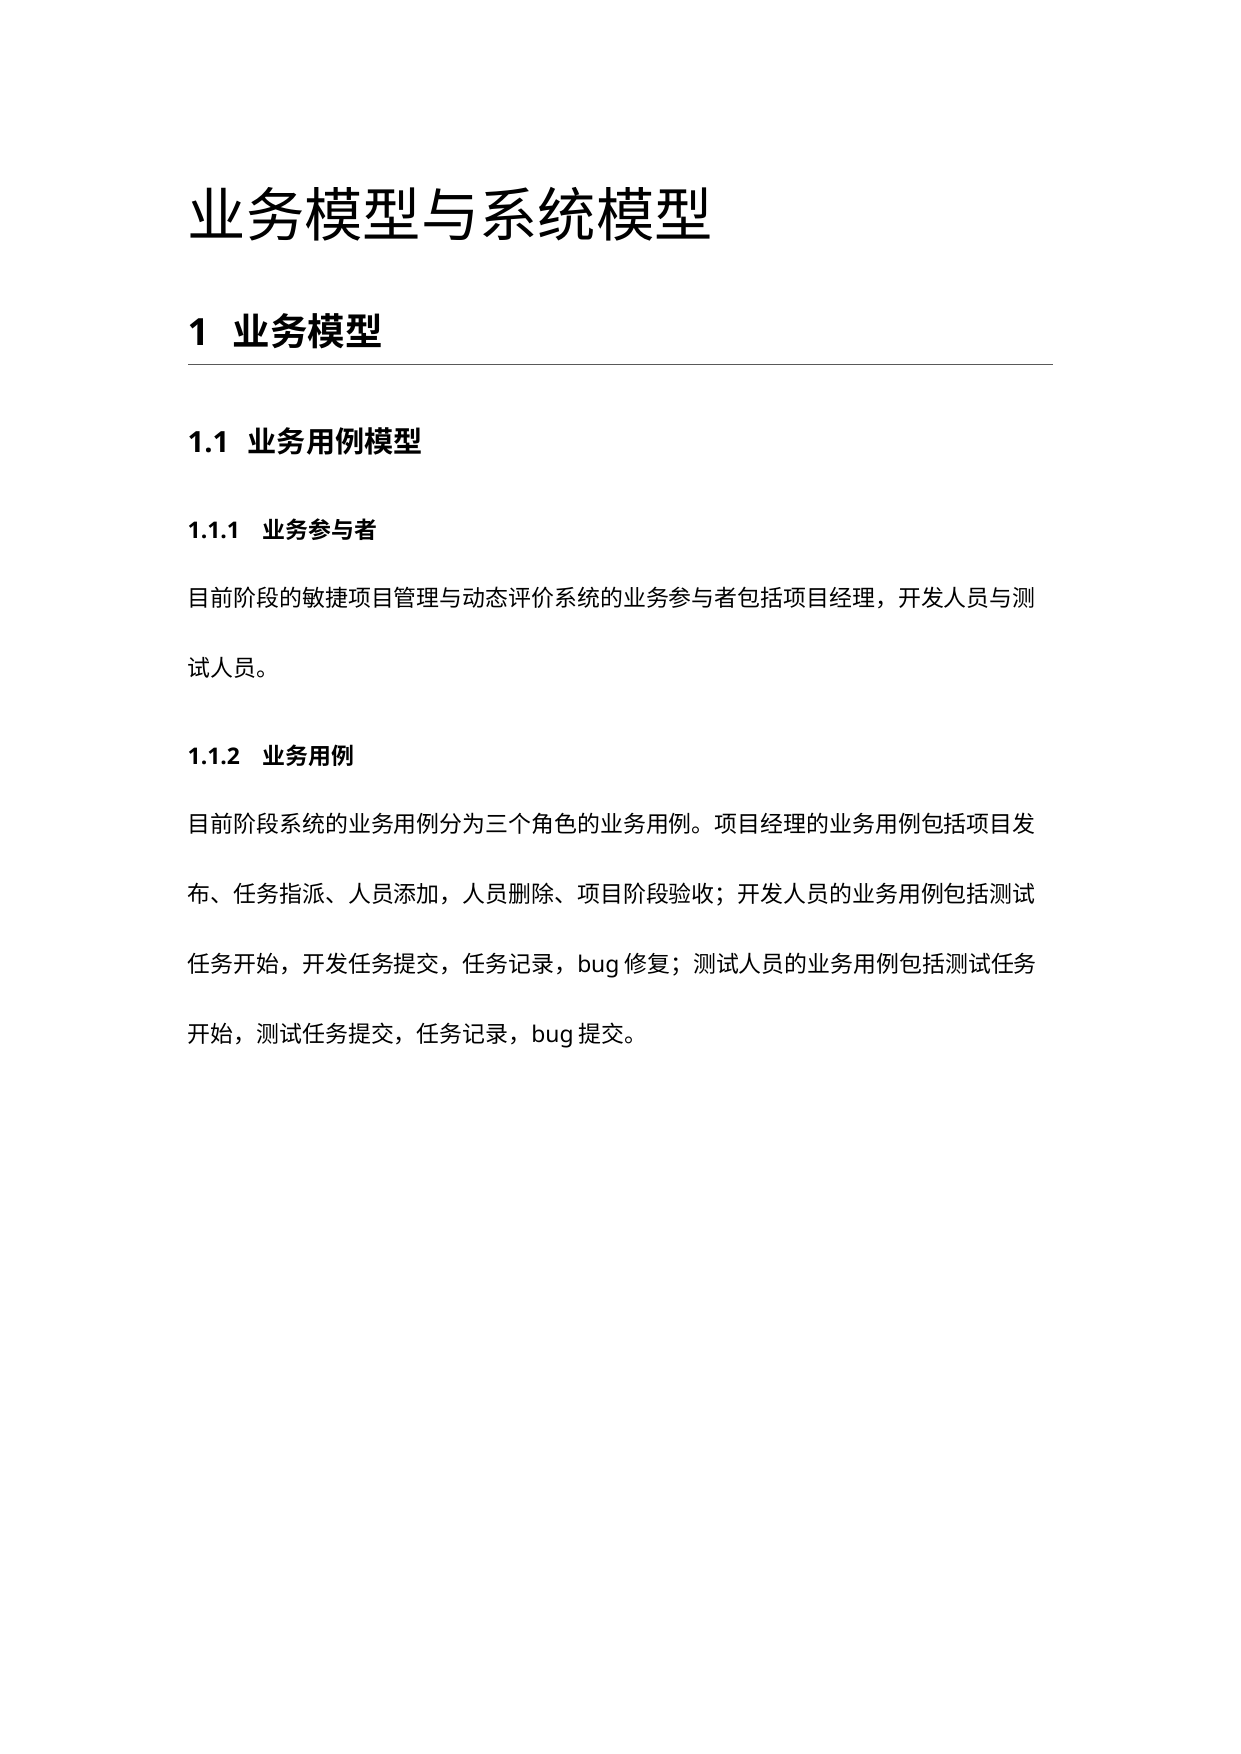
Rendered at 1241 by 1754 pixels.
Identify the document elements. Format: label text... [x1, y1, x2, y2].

text 目前阶段系统的业务用例分为三个角色的业务用例。项目经理的业务用例包括项目发布、任务指派、人员添加，人员删除、项目阶段验收；开发人员的业务用例包括测试任务开始，开发任务提交，任务记录，bug修复；测试人员的业务用例包括测试任务开始，测试任务提交，任务记录，bug提交。 [187, 790, 1053, 1065]
subtitle 业务模型 [187, 297, 1053, 365]
subtitle 业务参与者 [187, 496, 1053, 561]
title 业务模型与系统模型 [187, 162, 1053, 259]
text 目前阶段的敏捷项目管理与动态评价系统的业务参与者包括项目经理，开发人员与测试人员。 [187, 564, 1053, 699]
subtitle 业务用例模型 [187, 407, 1053, 472]
subtitle 业务用例 [187, 722, 1053, 787]
